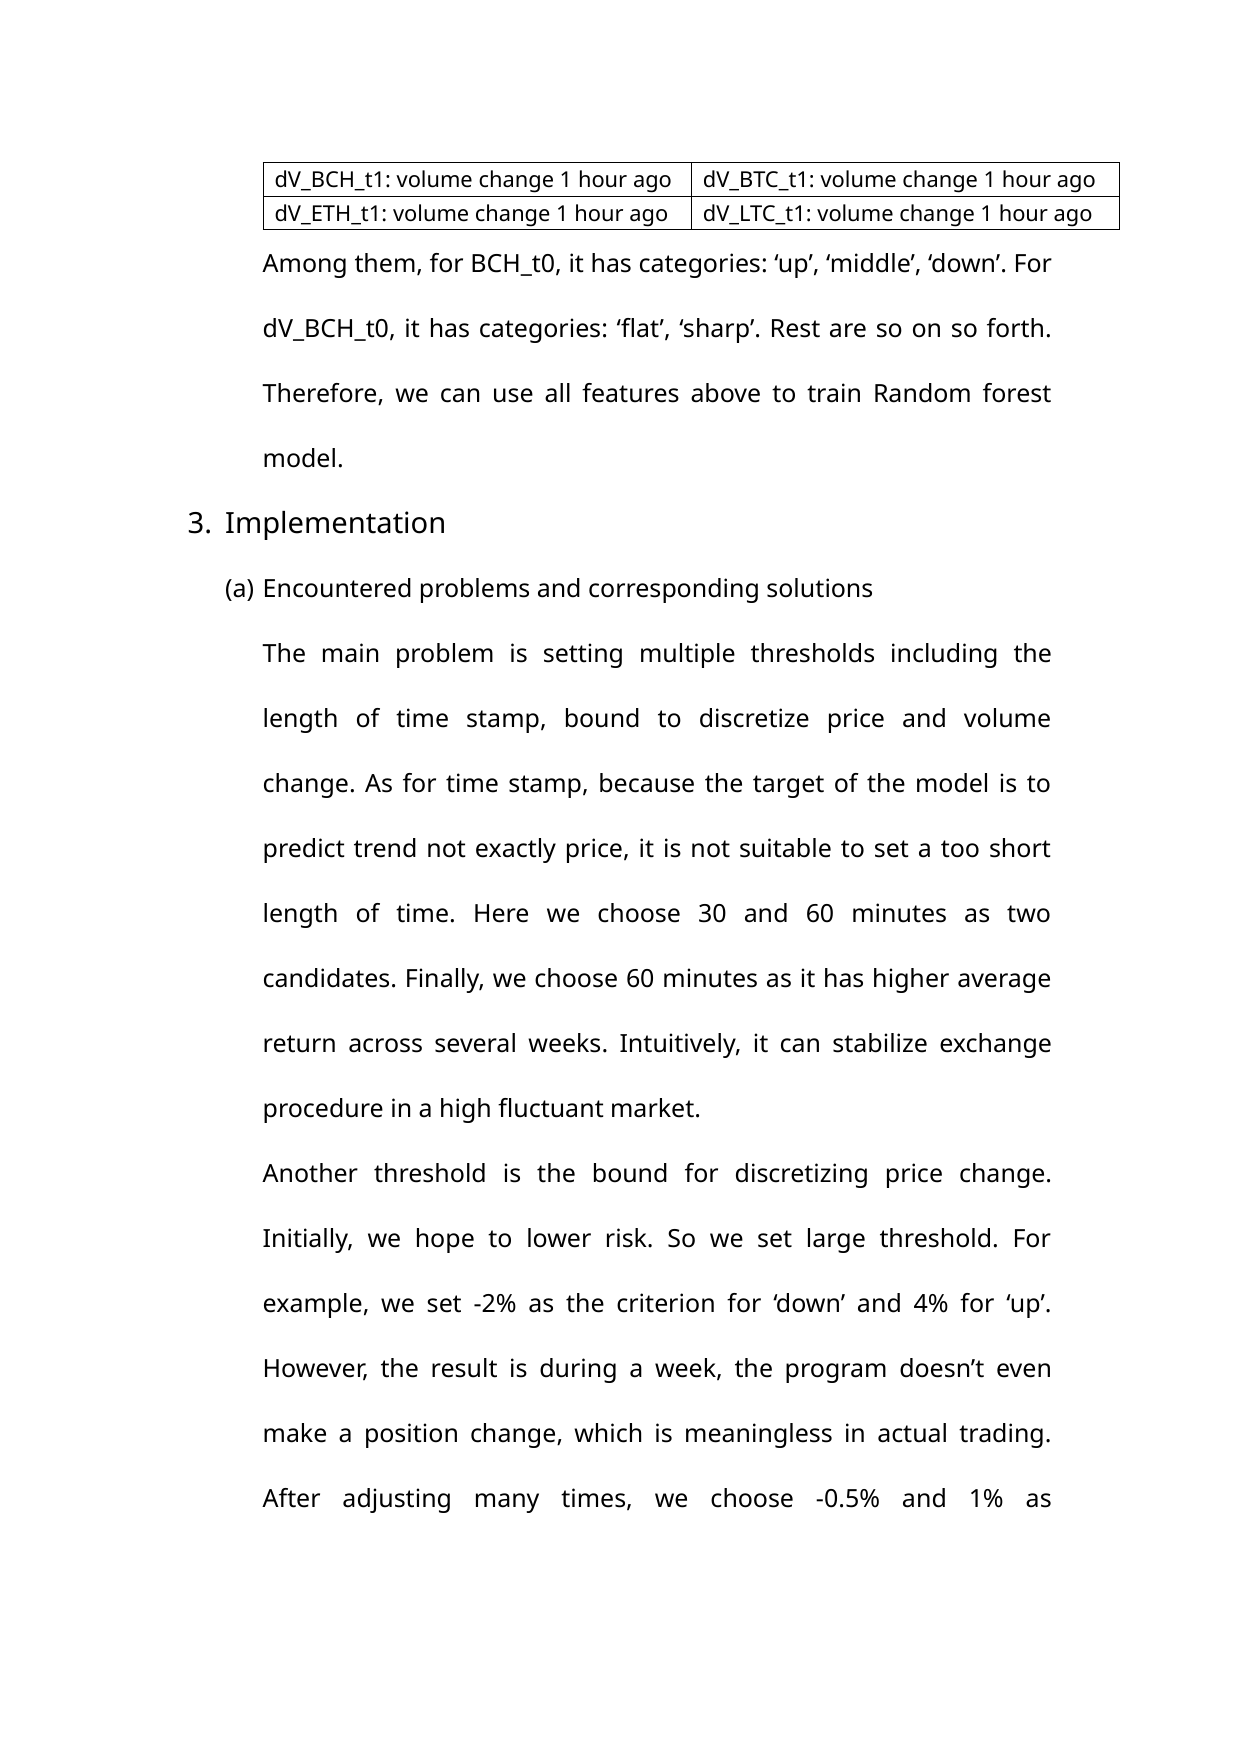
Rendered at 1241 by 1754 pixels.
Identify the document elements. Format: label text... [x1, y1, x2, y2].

table_cell dV_BTC_t1: volume change 1 hour ago [692, 163, 1119, 196]
list Encountered problems and corresponding solutions [225, 555, 1053, 620]
list Among them, for BCH_t0, it has categories: ‘up’, ‘middle’, ‘down’. For dV_BCH_t0, it has categories: ‘flat’, ‘sharp’. Rest are so on so forth. Therefore, we can use all features above to train Random forest model. [262, 230, 1053, 490]
list The main problem is setting multiple thresholds including the length of time stamp, bound to discretize price and volume change. As for time stamp, because the target of the model is to predict trend not exactly price, it is not suitable to set a too short length of time. Here we choose 30 and 60 minutes as two candidates. Finally, we choose 60 minutes as it has higher average return across several weeks. Intuitively, it can stabilize exchange procedure in a high fluctuant market. [262, 620, 1053, 1140]
table_cell dV_LTC_t1: volume change 1 hour ago [692, 197, 1119, 229]
list Implementation [187, 490, 1053, 555]
table_cell dV_BCH_t1: volume change 1 hour ago [264, 163, 691, 196]
table_cell dV_ETH_t1: volume change 1 hour ago [264, 197, 691, 229]
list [262, 1140, 1053, 1530]
